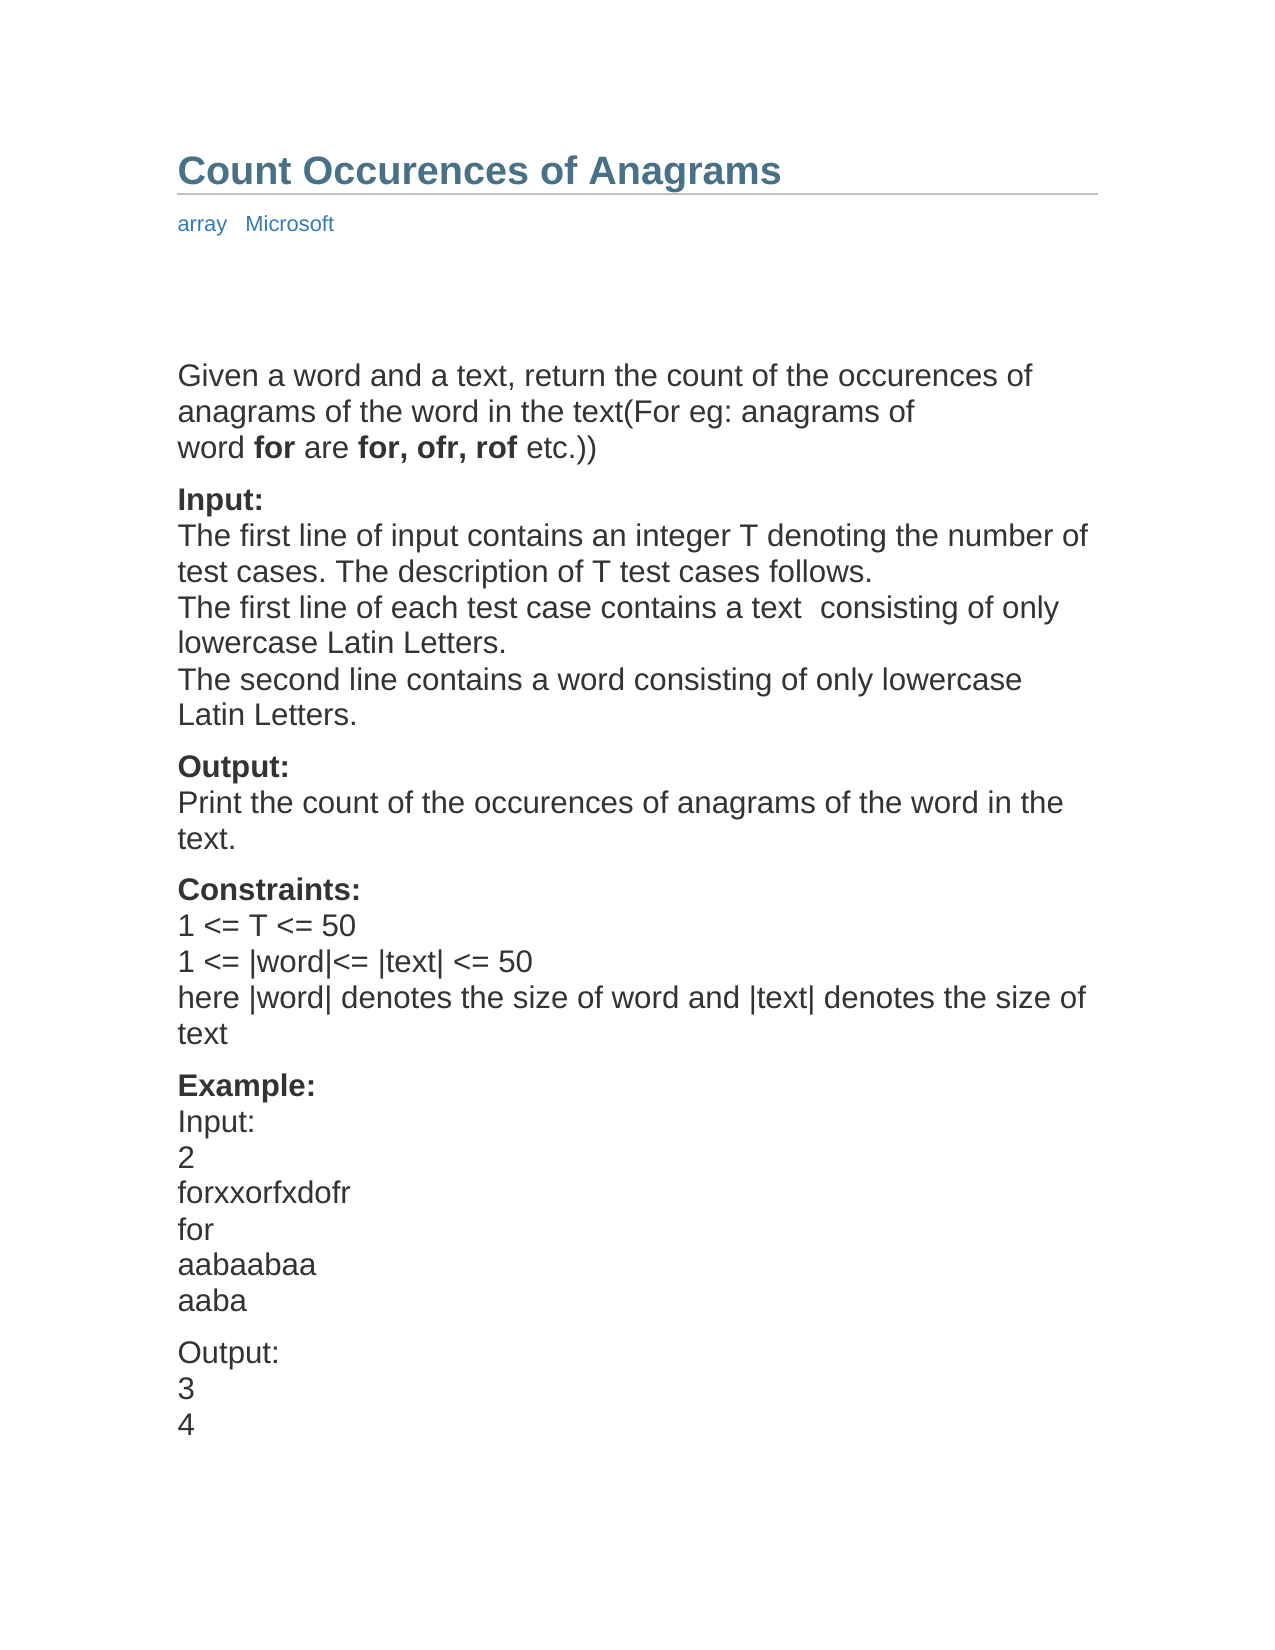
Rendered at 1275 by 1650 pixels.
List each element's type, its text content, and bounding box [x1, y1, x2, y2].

text Given a word and a text, return the count of the occurences of anagrams of the word in the text(For eg: anagrams of word for are for, ofr, rof etc.)) [177, 357, 1098, 465]
text Constraints: 1 <= T <= 50 1 <= |word|<= |text| <= 50 here |word| denotes the size of word and |text| denotes the size of text [177, 871, 1098, 1051]
text Output: Print the count of the occurences of anagrams of the word in the text. [177, 748, 1098, 856]
text Input: The first line of input contains an integer T denoting the number of test cases. The description of T test cases follows. The first line of each test case contains a text consisting of only lowercase Latin Letters. The second line contains a word consisting of only lowercase Latin Letters. [177, 481, 1098, 732]
text array Microsoft [177, 210, 1098, 264]
text Example: Input: 2 forxxorfxdofr for aabaabaa aaba [177, 1067, 1098, 1318]
text Count Occurences of Anagrams [177, 148, 1098, 193]
text Output: 3 4 [177, 1334, 1098, 1442]
